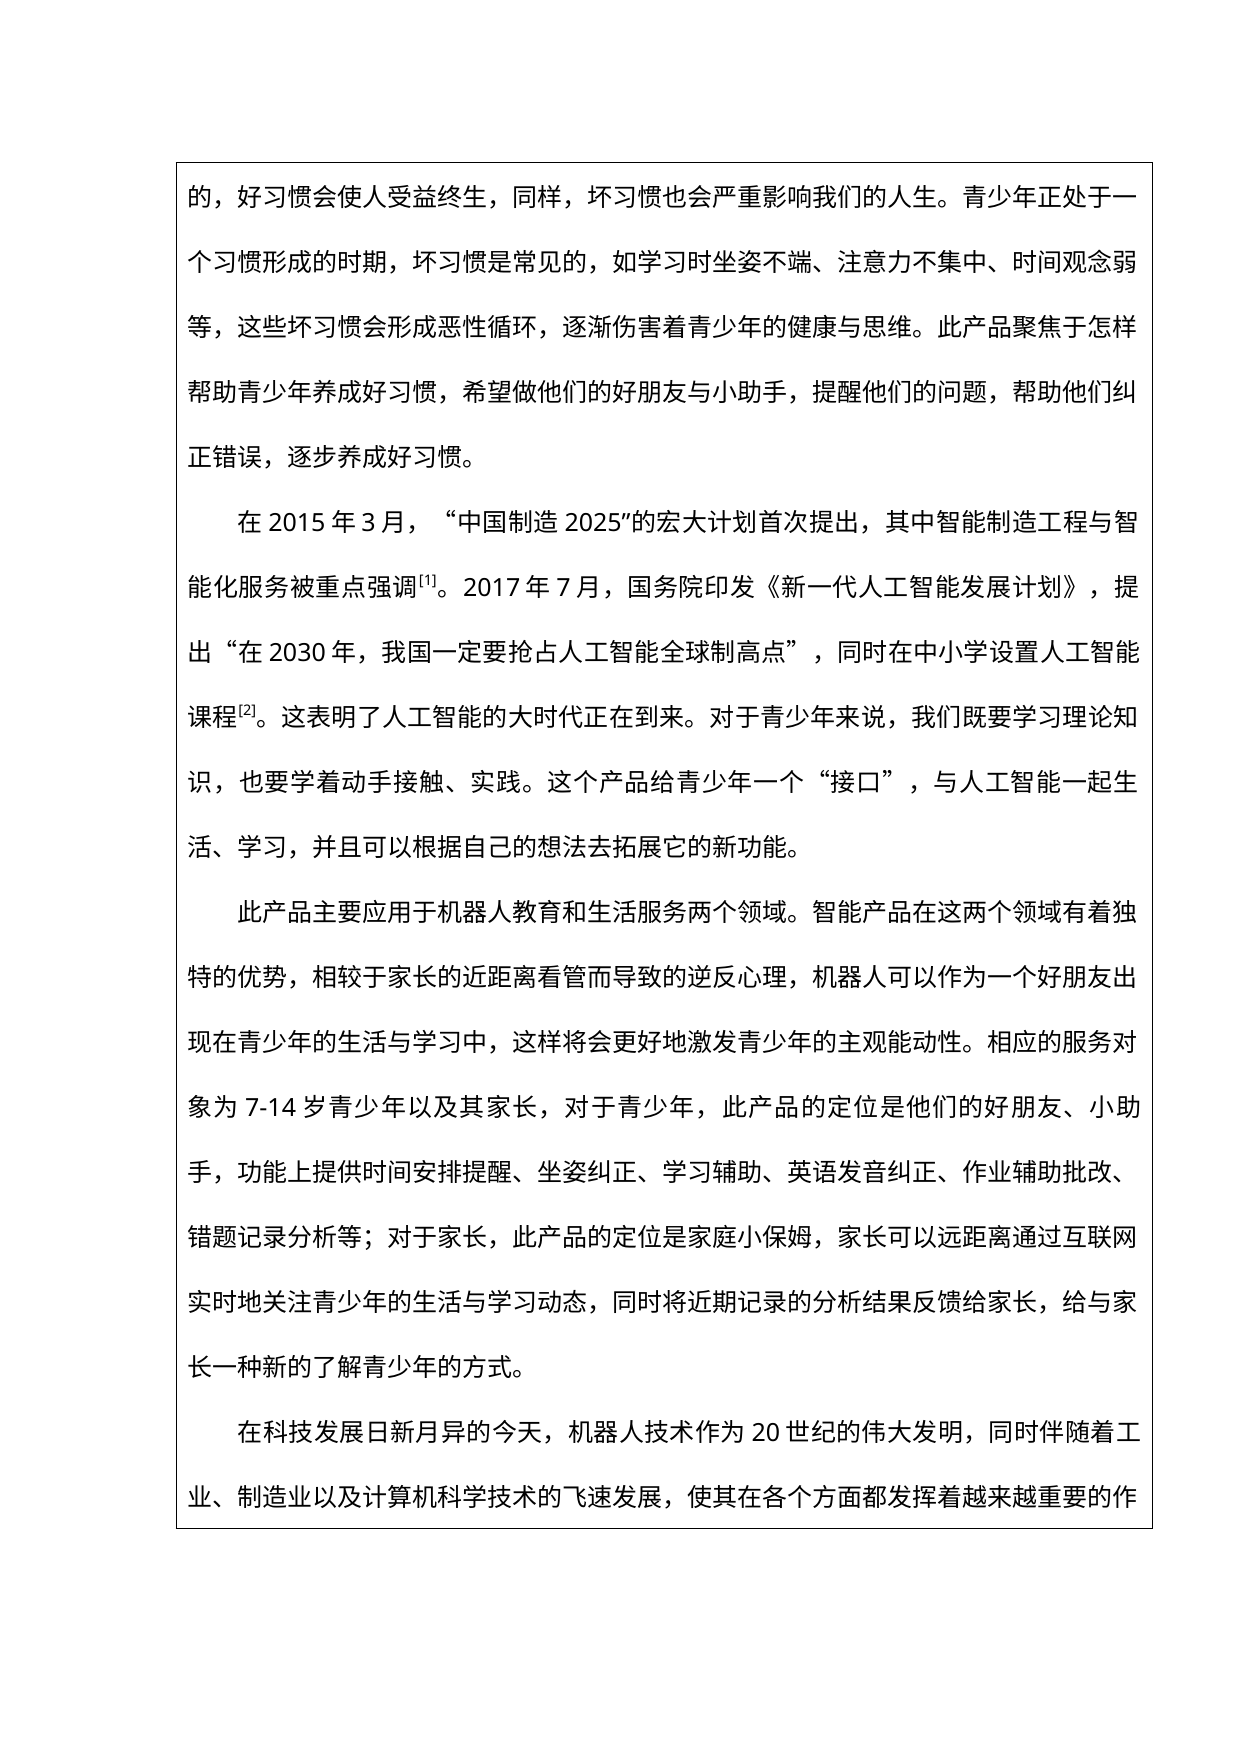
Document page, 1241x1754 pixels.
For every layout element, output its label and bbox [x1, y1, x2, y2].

table_header [177, 163, 1152, 1528]
